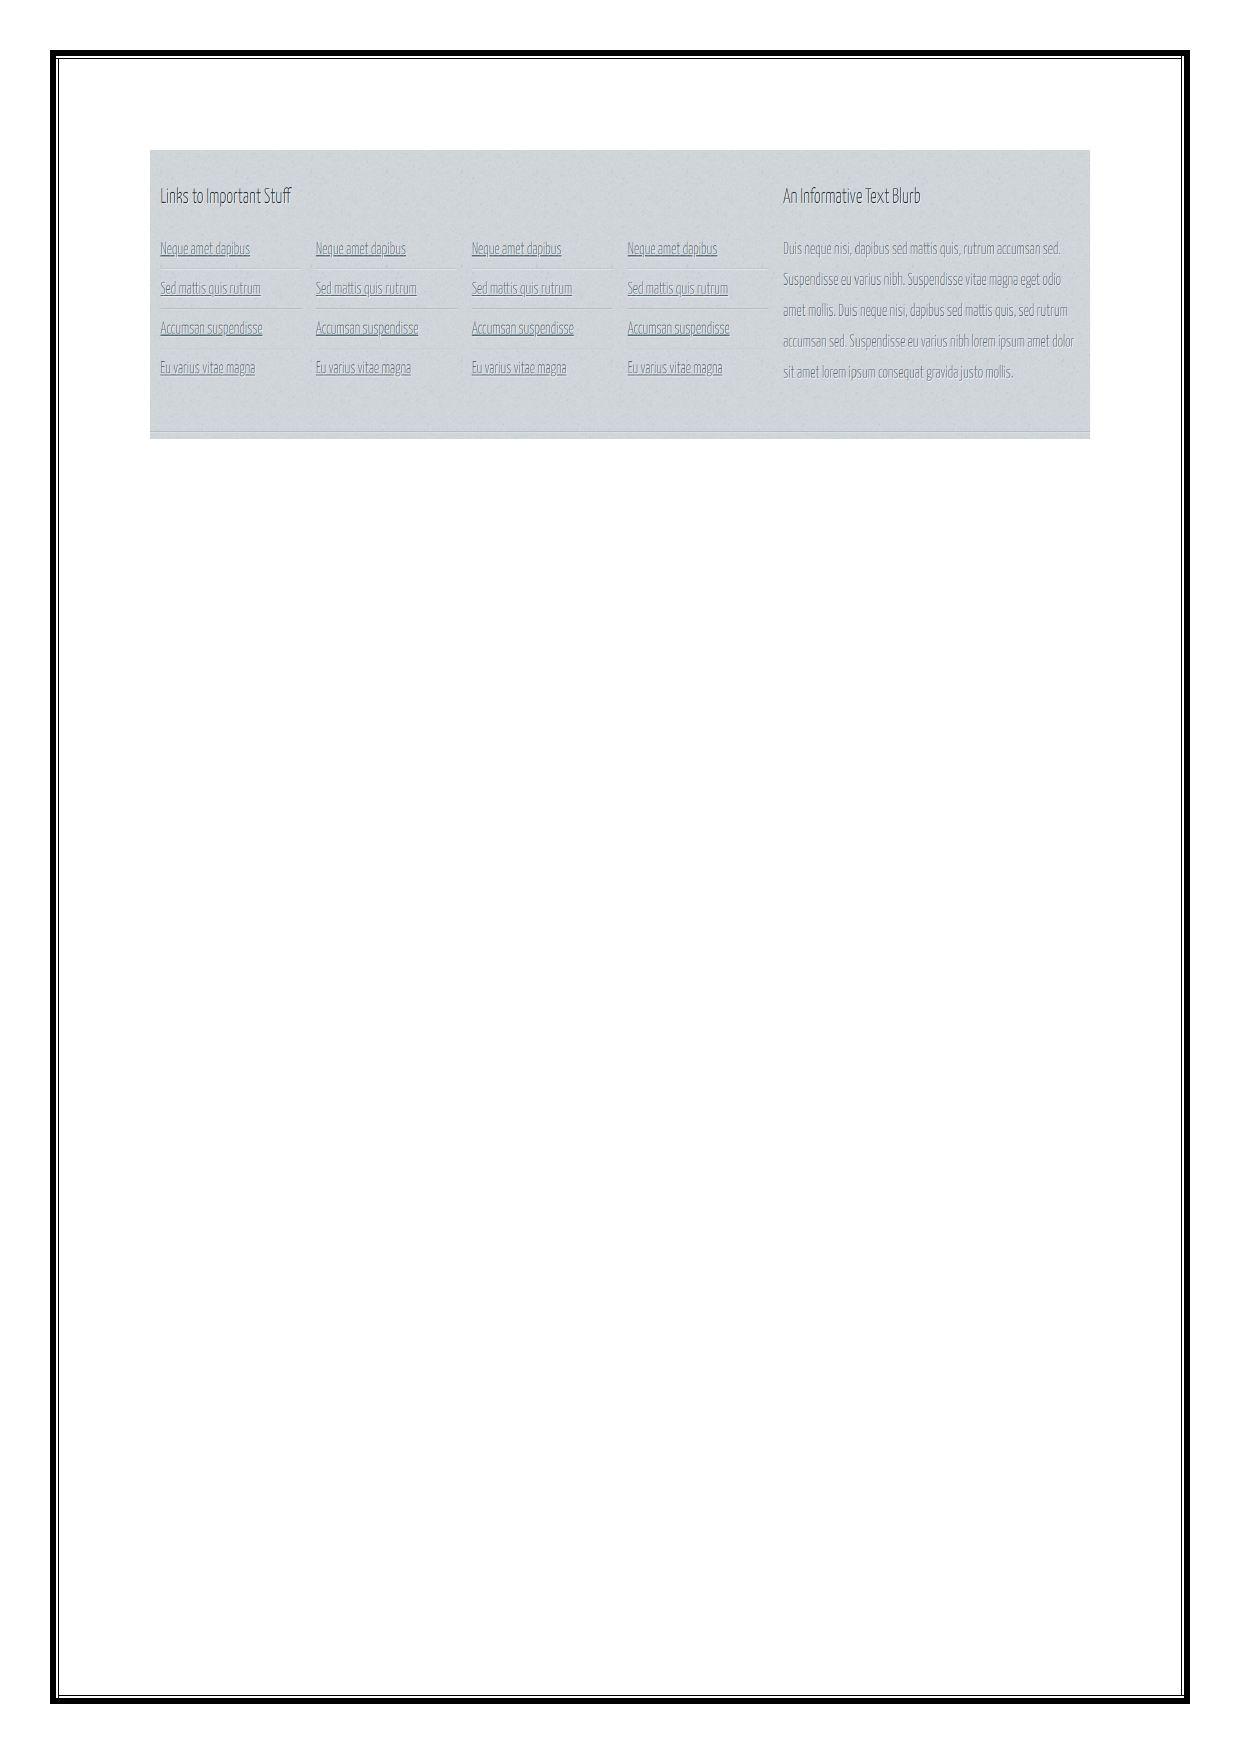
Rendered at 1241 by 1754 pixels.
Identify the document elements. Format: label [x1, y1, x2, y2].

picture [150, 150, 1091, 439]
